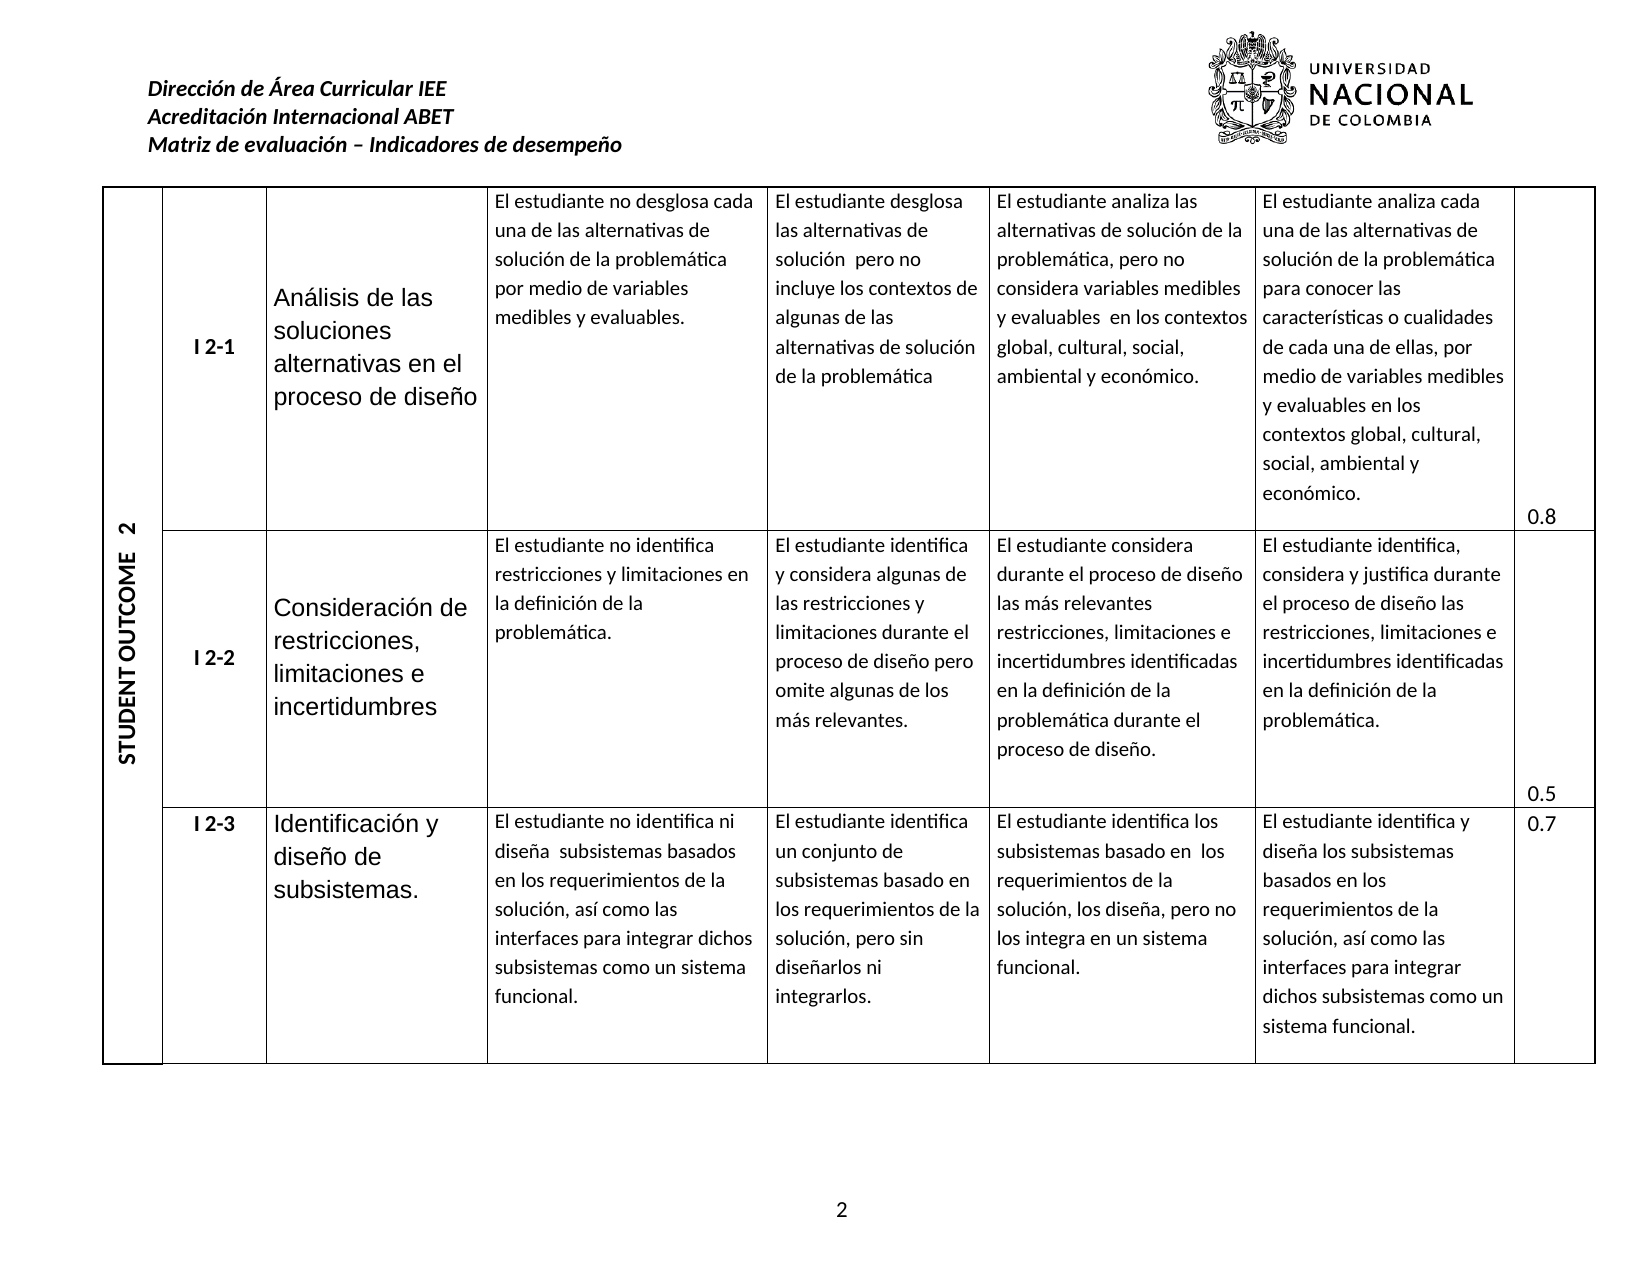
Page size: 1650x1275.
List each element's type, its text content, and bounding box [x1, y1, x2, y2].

table_cell I 2-2 [163, 531, 266, 807]
table_header El estudiante analiza cada una de las alternativas de solución de la problemática para conocer las características o cualidades de cada una de ellas, por medio de variables medibles y evaluables en los contextos global, cultural, social, ambiental y económico. [1256, 188, 1514, 530]
table_cell Identificación y diseño de subsistemas. [267, 808, 487, 1063]
table_cell Consideración de restricciones, limitaciones e incertidumbres [267, 531, 487, 807]
table_header El estudiante desglosa las alternativas de solución pero no incluye los contextos de algunas de las alternativas de solución de la problemática [768, 188, 989, 530]
table_header El estudiante no desglosa cada una de las alternativas de solución de la problemática por medio de variables medibles y evaluables. [488, 188, 767, 530]
table_cell El estudiante identifica un conjunto de subsistemas basado en los requerimientos de la solución, pero sin diseñarlos ni integrarlos. [768, 808, 989, 1063]
table_cell El estudiante no identifica ni diseña subsistemas basados en los requerimientos de la solución, así como las interfaces para integrar dichos subsistemas como un sistema funcional. [488, 808, 767, 1063]
table_cell El estudiante considera durante el proceso de diseño las más relevantes restricciones, limitaciones e incertidumbres identificadas en la definición de la problemática durante el proceso de diseño. [990, 531, 1255, 807]
table_header Análisis de las soluciones alternativas en el proceso de diseño [267, 188, 487, 530]
picture [1180, 2, 1501, 172]
table_cell El estudiante identifica y considera algunas de las restricciones y limitaciones durante el proceso de diseño pero omite algunas de los más relevantes. [768, 531, 989, 807]
table_cell El estudiante identifica y diseña los subsistemas basados en los requerimientos de la solución, así como las interfaces para integrar dichos subsistemas como un sistema funcional. [1256, 808, 1514, 1063]
table_cell I 2-3 [163, 808, 266, 1063]
table_header El estudiante analiza las alternativas de solución de la problemática, pero no considera variables medibles y evaluables en los contextos global, cultural, social, ambiental y económico. [990, 188, 1255, 530]
table_cell 0.5 [1515, 531, 1594, 807]
table_cell El estudiante identifica, considera y justifica durante el proceso de diseño las restricciones, limitaciones e incertidumbres identificadas en la definición de la problemática. [1256, 531, 1514, 807]
table_header STUDENT OUTCOME 2 [104, 188, 162, 1063]
table_header 0.8 [1515, 188, 1594, 530]
table_header I 2-1 [163, 188, 266, 530]
table_cell 0.7 [1515, 808, 1594, 1063]
table_cell El estudiante no identifica restricciones y limitaciones en la definición de la problemática. [488, 531, 767, 807]
table_cell El estudiante identifica los subsistemas basado en los requerimientos de la solución, los diseña, pero no los integra en un sistema funcional. [990, 808, 1255, 1063]
